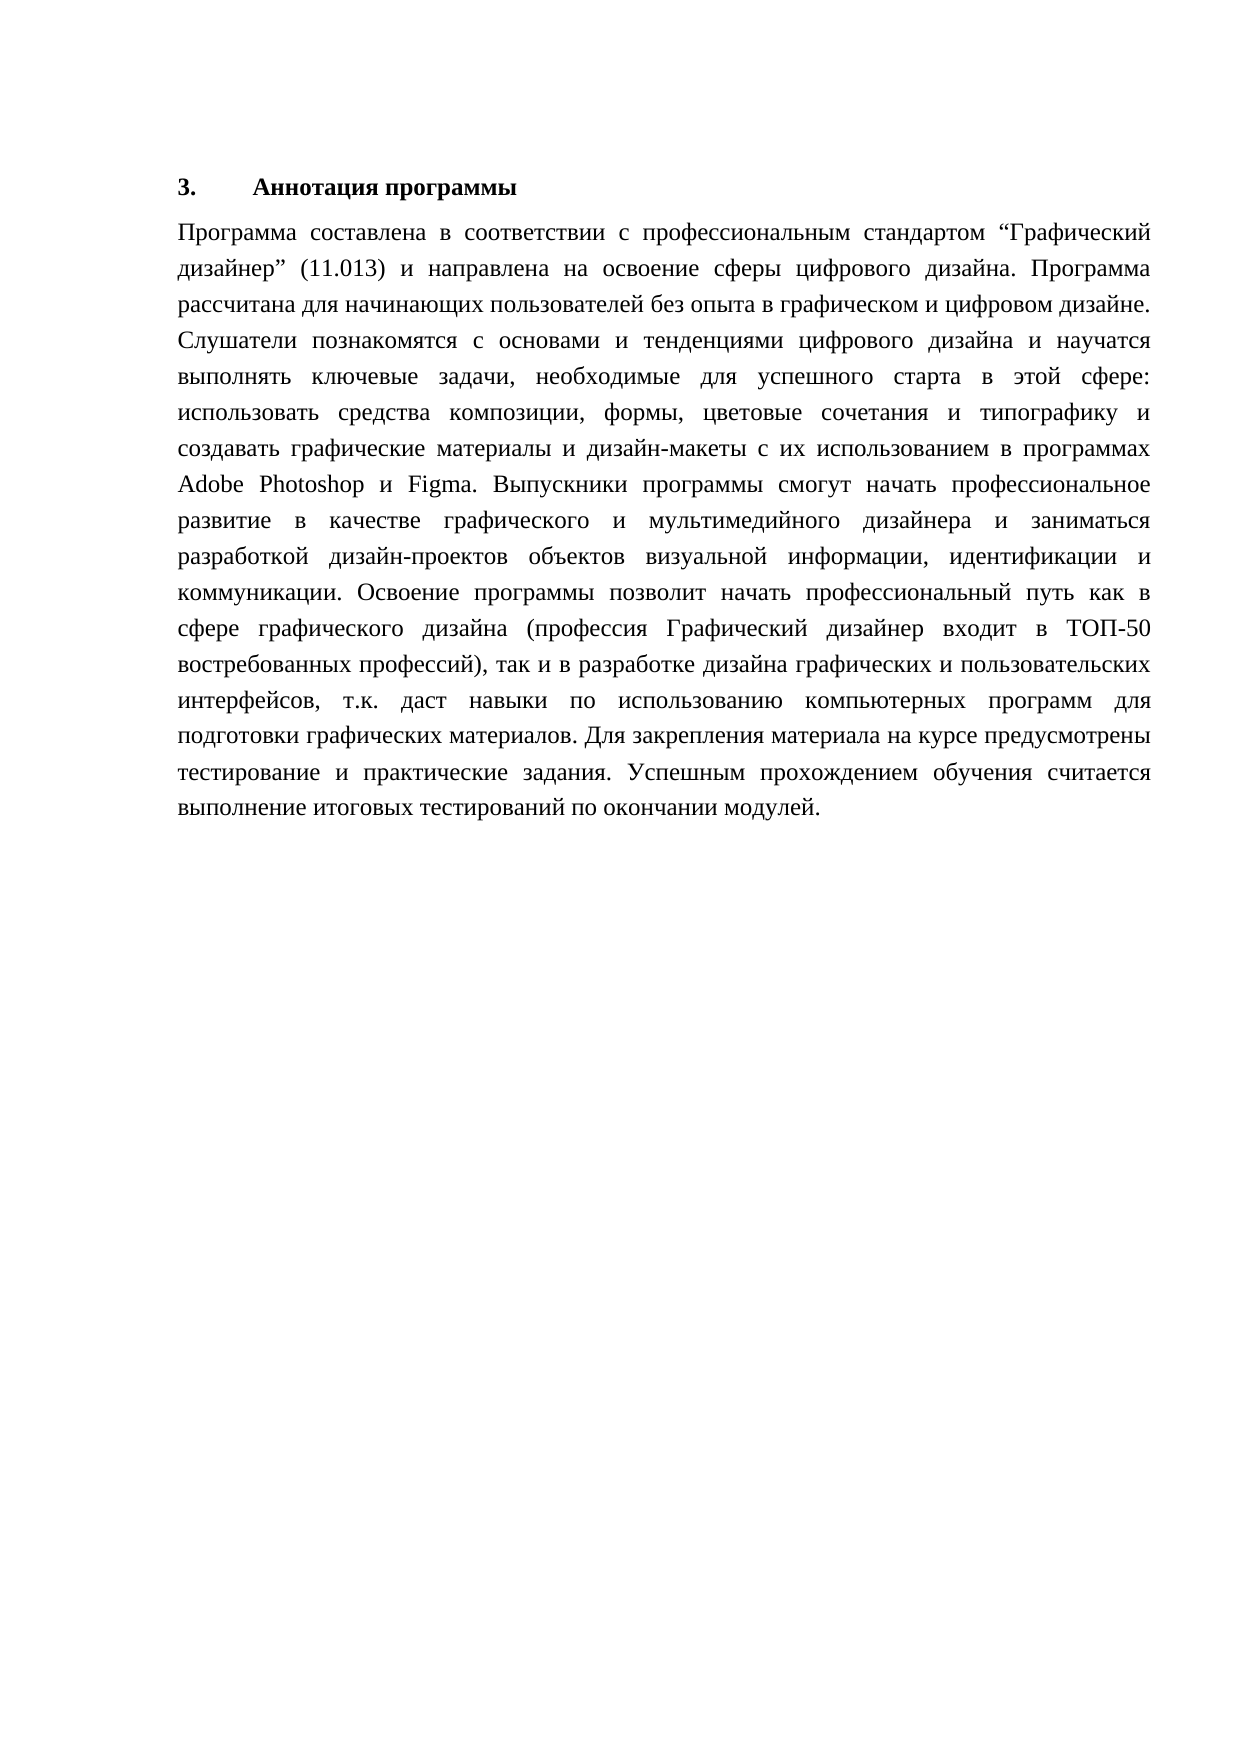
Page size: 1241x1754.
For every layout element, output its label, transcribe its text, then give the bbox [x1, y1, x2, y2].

list Аннотация программы [177, 172, 1152, 201]
